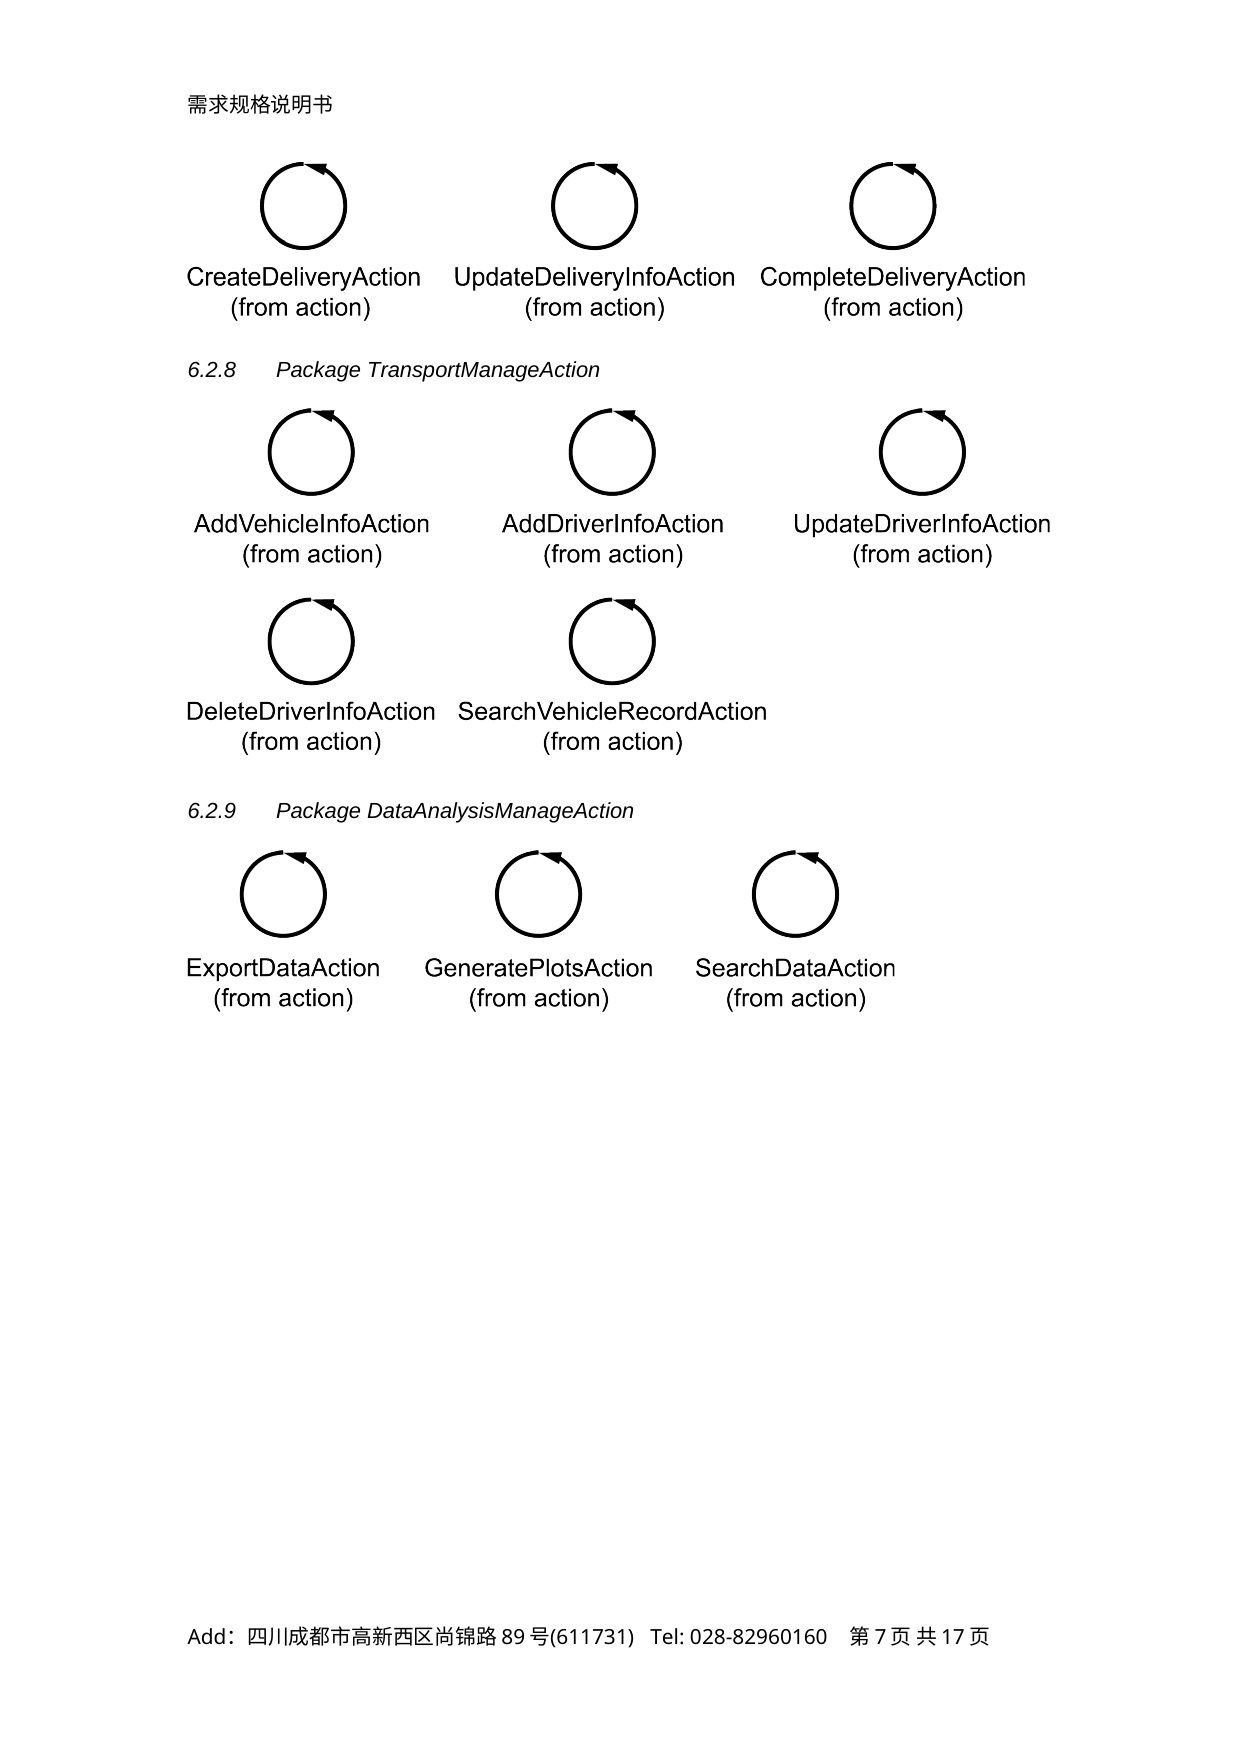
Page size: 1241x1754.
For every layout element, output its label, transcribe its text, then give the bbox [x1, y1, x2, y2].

picture [187, 850, 895, 1012]
picture [187, 162, 1025, 321]
subtitle Package TransportManageAction [187, 353, 1053, 386]
subtitle Package DataAnalysisManageAction [187, 795, 1053, 827]
picture [187, 408, 1050, 755]
